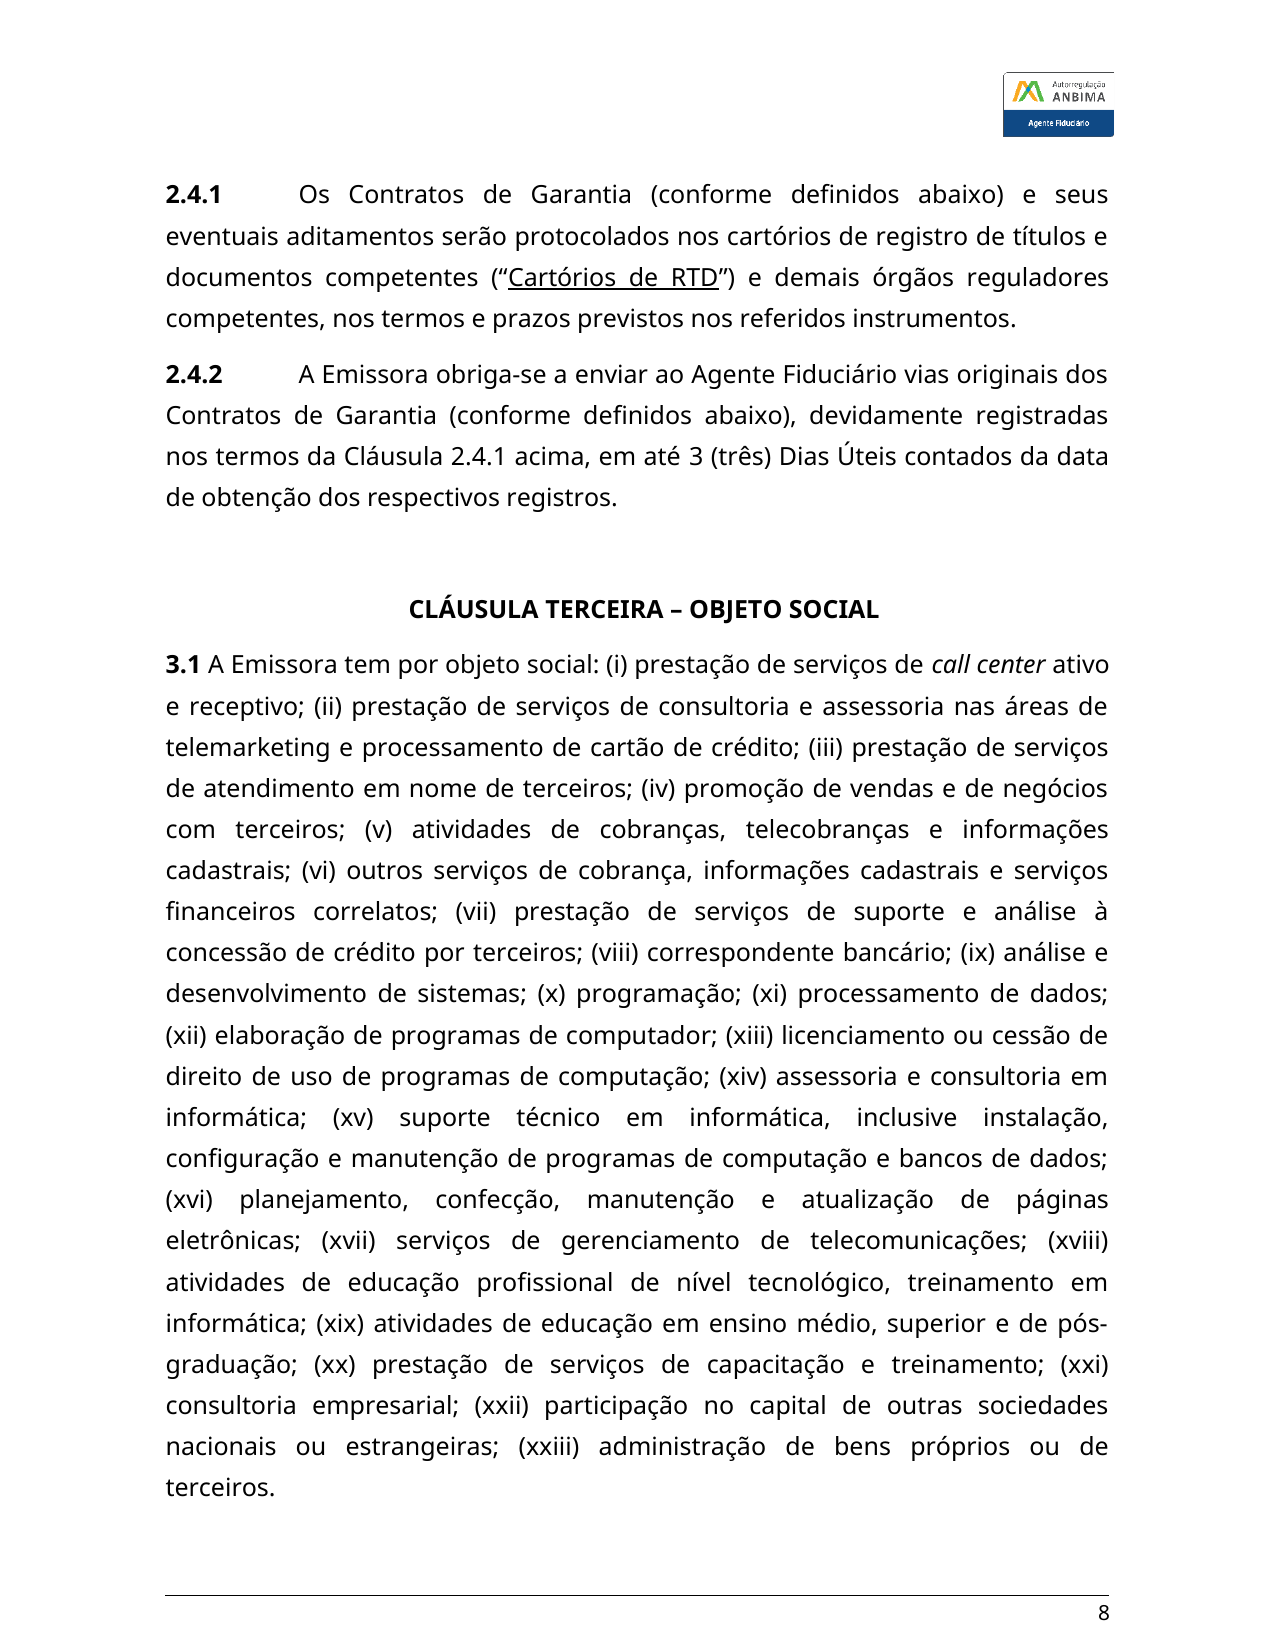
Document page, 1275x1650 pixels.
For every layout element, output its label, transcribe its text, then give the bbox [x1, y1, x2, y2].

list CLÁUSULA TERCEIRA – OBJETO SOCIAL [165, 591, 1109, 625]
list 3.1 A Emissora tem por objeto social: (i) prestação de serviços de call center ativo e receptivo; (ii) prestação de serviços de consultoria e assessoria nas áreas de telemarketing e processamento de cartão de crédito; (iii) prestação de serviços de atendimento em nome de terceiros; (iv) promoção de vendas e de negócios com terceiros; (v) atividades de cobranças, telecobranças e informações cadastrais; (vi) outros serviços de cobrança, informações cadastrais e serviços financeiros correlatos; (vii) prestação de serviços de suporte e análise à concessão de crédito por terceiros; (viii) correspondente bancário; (ix) análise e desenvolvimento de sistemas; (x) programação; (xi) processamento de dados; (xii) elaboração de programas de computador; (xiii) licenciamento ou cessão de direito de uso de programas de computação; (xiv) assessoria e consultoria em informática; (xv) suporte técnico em informática, inclusive instalação, configuração e manutenção de programas de computação e bancos de dados; (xvi) planejamento, confecção, manutenção e atualização de páginas eletrônicas; (xvii) serviços de gerenciamento de telecomunicações; (xviii) atividades de educação profissional de nível tecnológico, treinamento em informática; (xix) atividades de educação em ensino médio, superior e de pós-graduação; (xx) prestação de serviços de capacitação e treinamento; (xxi) consultoria empresarial; (xxii) participação no capital de outras sociedades nacionais ou estrangeiras; (xxiii) administração de bens próprios ou de terceiros. [165, 647, 1109, 1504]
list Os Contratos de Garantia (conforme definidos abaixo) e seus eventuais aditamentos serão protocolados nos cartórios de registro de títulos e documentos competentes (“Cartórios de RTD”) e demais órgãos reguladores competentes, nos termos e prazos previstos nos referidos instrumentos. [165, 177, 1109, 335]
picture [1003, 72, 1115, 138]
list A Emissora obriga-se a enviar ao Agente Fiduciário vias originais dos Contratos de Garantia (conforme definidos abaixo), devidamente registradas nos termos da Cláusula 2.4.1 acima, em até 3 (três) Dias Úteis contados da data de obtenção dos respectivos registros. [165, 356, 1109, 514]
